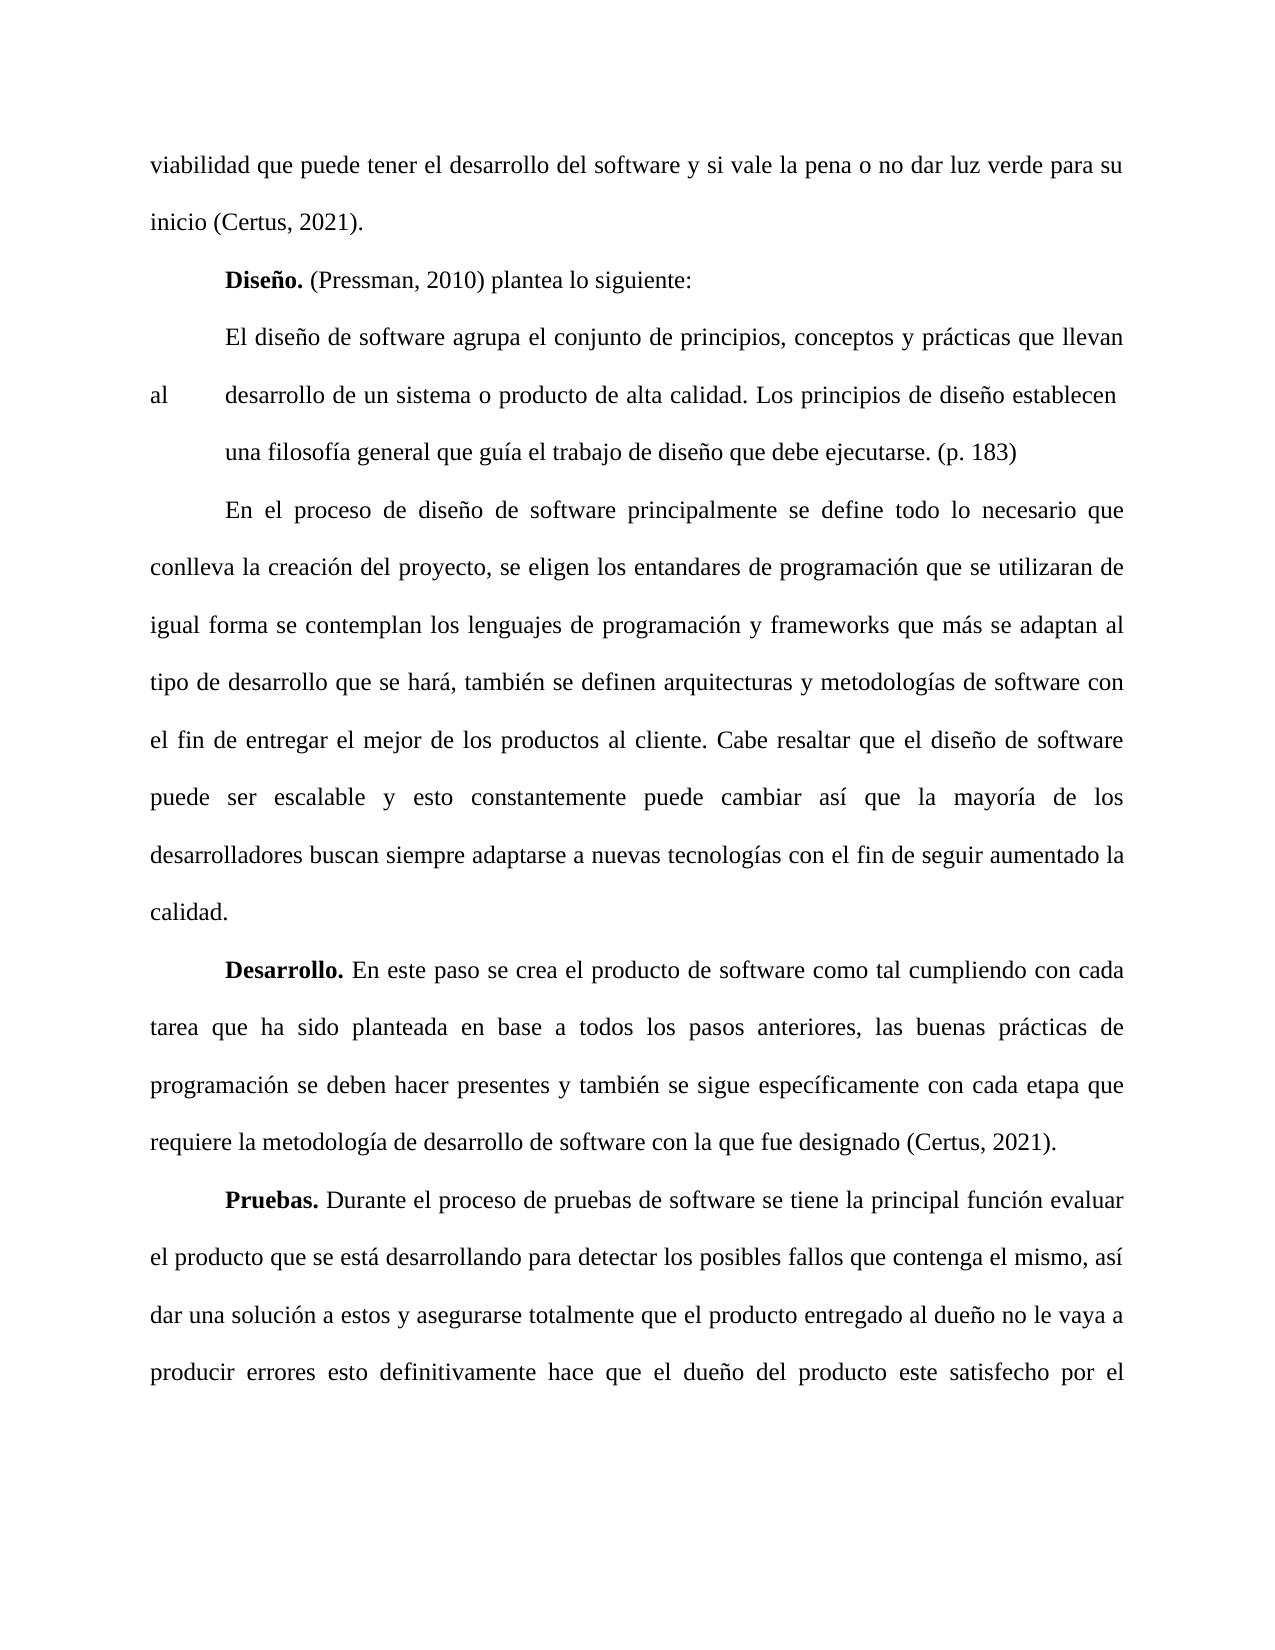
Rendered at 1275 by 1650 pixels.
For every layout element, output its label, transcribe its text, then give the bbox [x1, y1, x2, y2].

text El diseño de software agrupa el conjunto de principios, conceptos y prácticas que llevan al desarrollo de un sistema o producto de alta calidad. Los principios de diseño establecen una filosofía general que guía el trabajo de diseño que debe ejecutarse. (p. 183) [150, 322, 1125, 466]
text En el proceso de diseño de software principalmente se define todo lo necesario que conlleva la creación del proyecto, se eligen los entandares de programación que se utilizaran de igual forma se contemplan los lenguajes de programación y frameworks que más se adaptan al tipo de desarrollo que se hará, también se definen arquitecturas y metodologías de software con el fin de entregar el mejor de los productos al cliente. Cabe resaltar que el diseño de software puede ser escalable y esto constantemente puede cambiar así que la mayoría de los desarrolladores buscan siempre adaptarse a nuevas tecnologías con el fin de seguir aumentado la calidad. [150, 495, 1125, 926]
text Desarrollo. En este paso se crea el producto de software como tal cumpliendo con cada tarea que ha sido planteada en base a todos los pasos anteriores, las buenas prácticas de programación se deben hacer presentes y también se sigue específicamente con cada etapa que requiere la metodología de desarrollo de software con la que fue designado (Certus, 2021). [150, 955, 1125, 1156]
text Diseño. (Pressman, 2010) plantea lo siguiente: [150, 265, 1125, 294]
